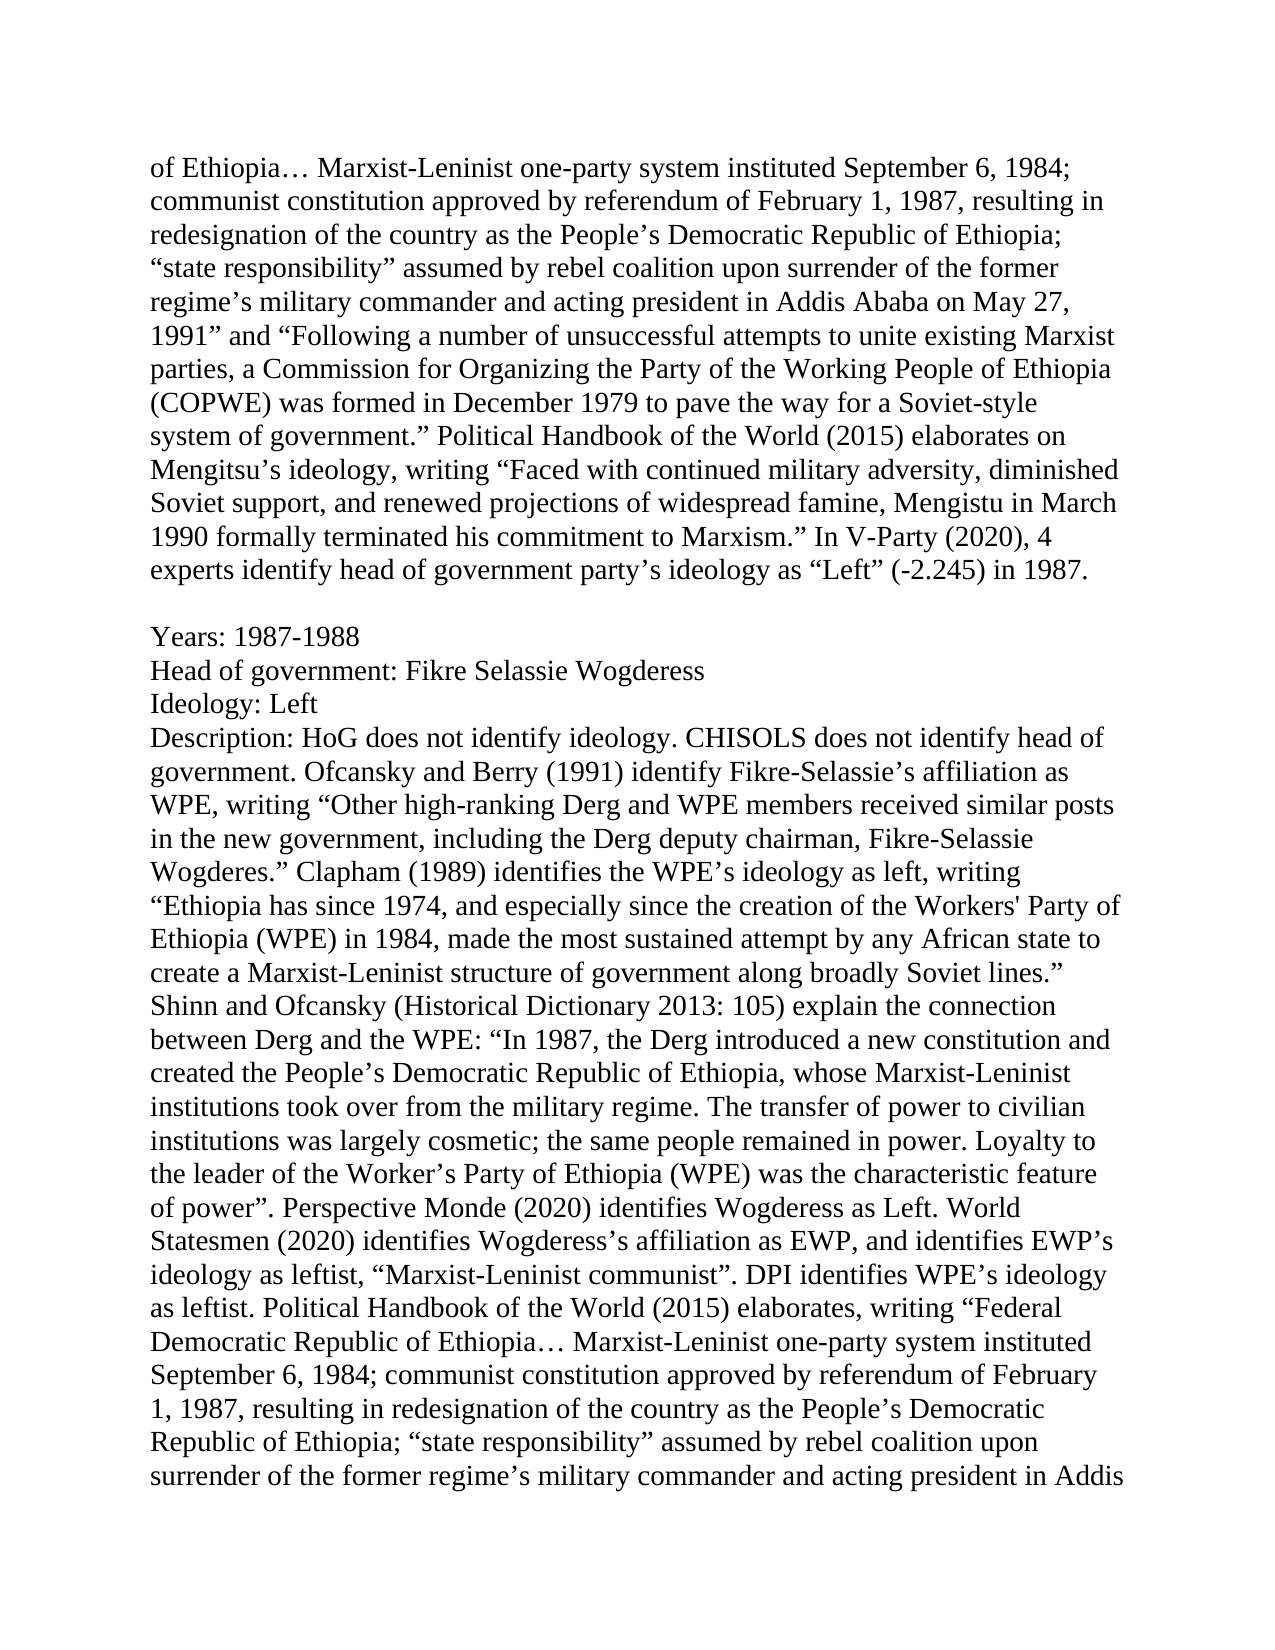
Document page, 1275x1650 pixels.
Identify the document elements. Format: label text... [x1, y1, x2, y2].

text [150, 720, 1125, 1492]
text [150, 150, 1125, 586]
text Head of government: Fikre Selassie Wogderess [150, 653, 1125, 687]
text Years: 1987-1988 [150, 619, 1125, 653]
text Ideology: Left [150, 687, 1125, 720]
